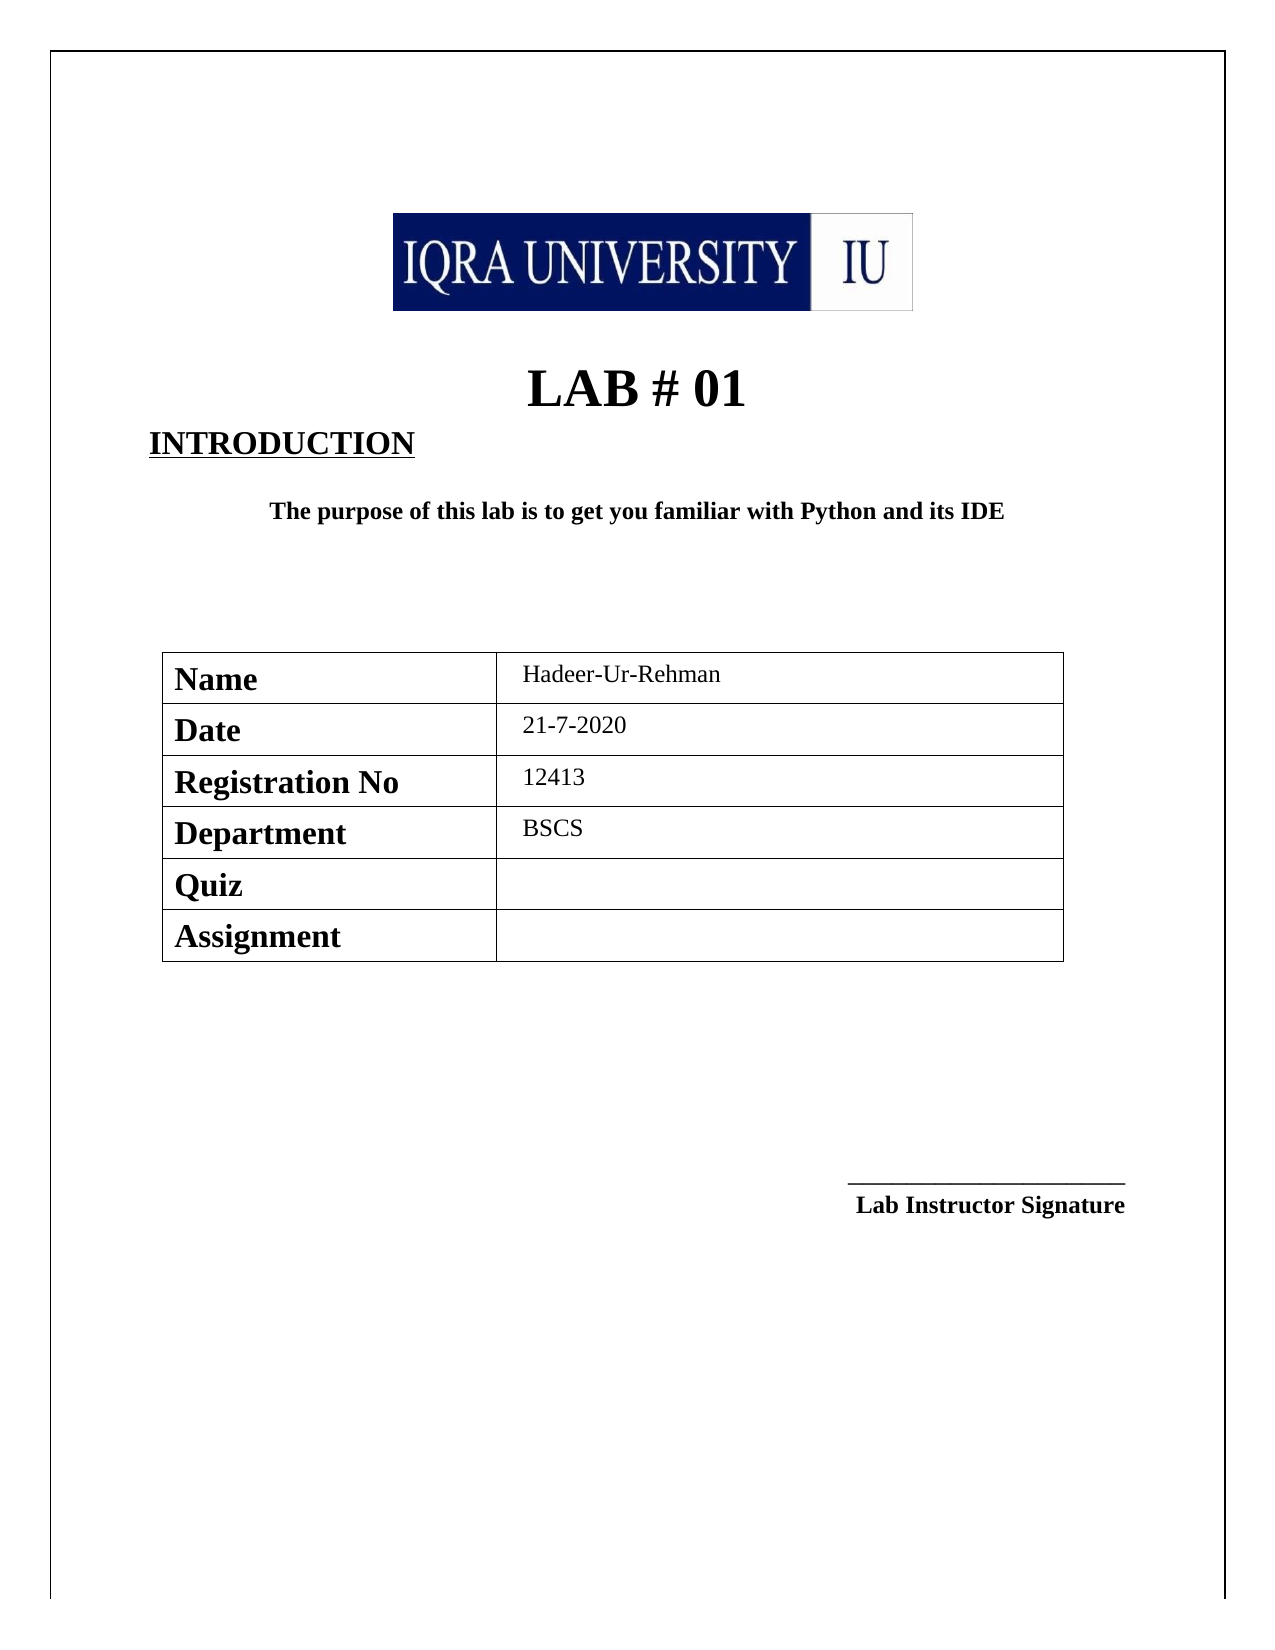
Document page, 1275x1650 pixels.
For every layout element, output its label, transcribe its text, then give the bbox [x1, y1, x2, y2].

text ___________________ [148, 1154, 1125, 1187]
table_cell [497, 910, 1063, 961]
text The purpose of this lab is to get you familiar with Python and its IDE [148, 496, 1126, 524]
table_cell Department [163, 807, 496, 858]
text LAB # 01 [148, 356, 1127, 418]
table_cell 21-7-2020 [497, 704, 1063, 755]
table_cell Assignment [163, 910, 496, 961]
table_cell BSCS [497, 807, 1063, 858]
picture [393, 195, 913, 329]
text Lab Instructor Signature [148, 1190, 1125, 1219]
table_cell Date [163, 704, 496, 755]
table_header Hadeer-Ur-Rehman [497, 653, 1063, 703]
text INTRODUCTION [148, 423, 1126, 462]
table_cell 12413 [497, 756, 1063, 806]
table_cell [497, 859, 1063, 909]
table_header Name [163, 653, 496, 703]
table_cell Quiz [163, 859, 496, 909]
table_cell Registration No [163, 756, 496, 806]
